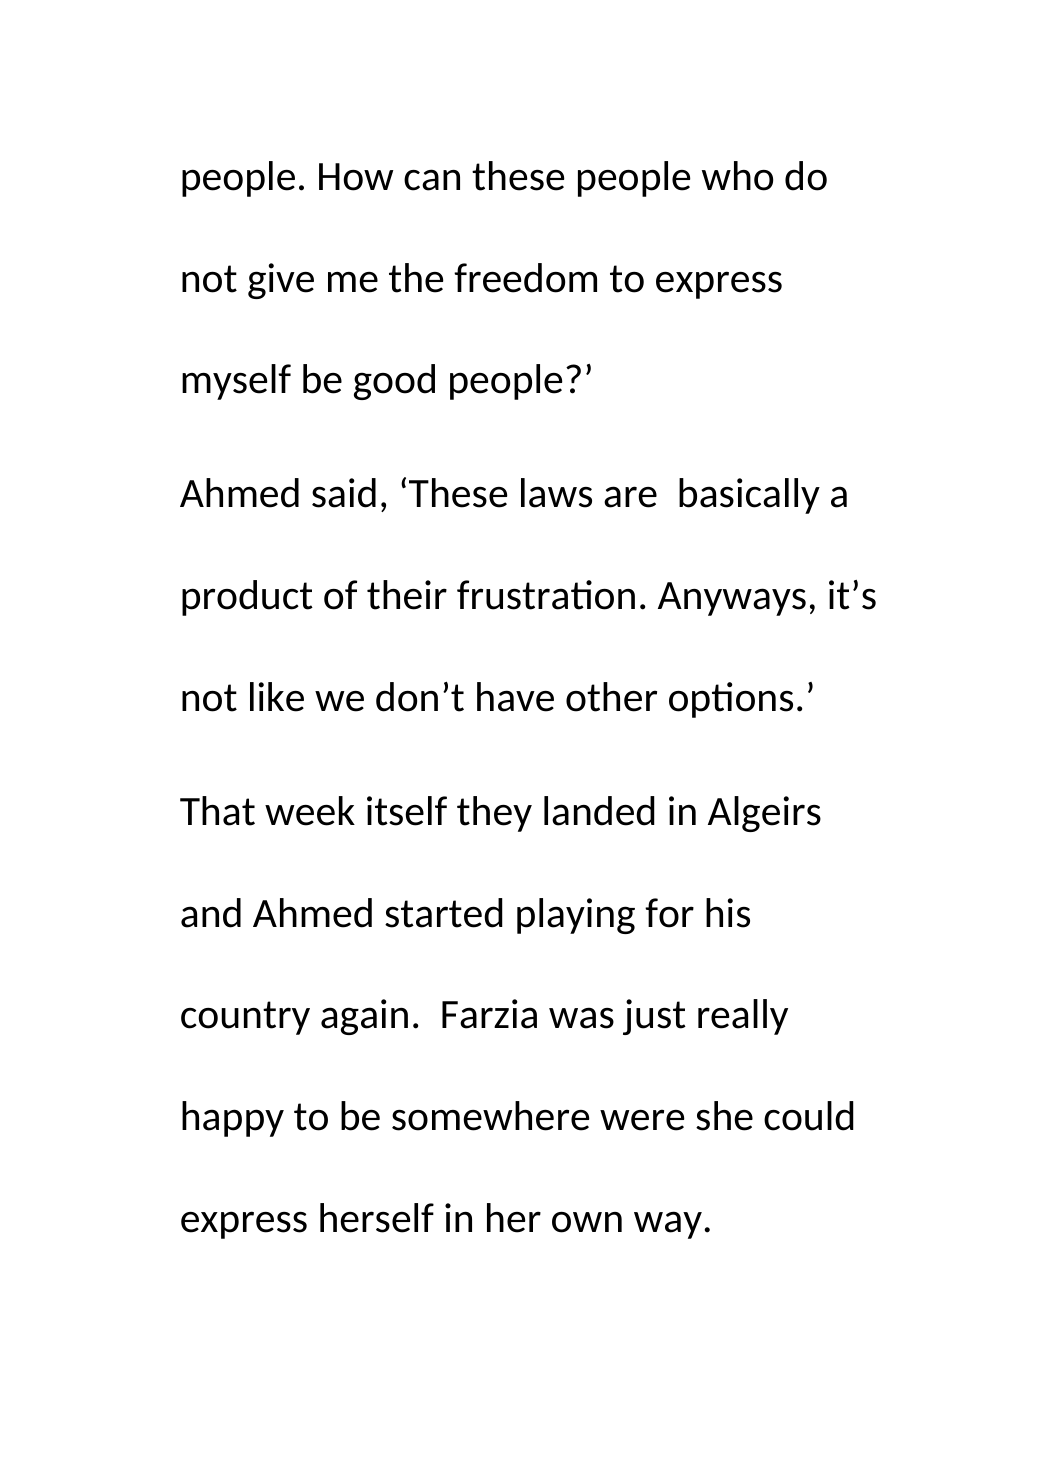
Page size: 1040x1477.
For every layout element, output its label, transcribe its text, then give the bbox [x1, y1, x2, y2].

text That week itself they landed in Algeirs and Ahmed started playing for his country again. Farzia was just really happy to be somewhere were she could express herself in her own way. [179, 785, 889, 1242]
text Ahmed said, ‘These laws are basically a product of their frustration. Anyways, it’s not like we don’t have other options.’ [179, 467, 889, 722]
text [179, 150, 889, 404]
